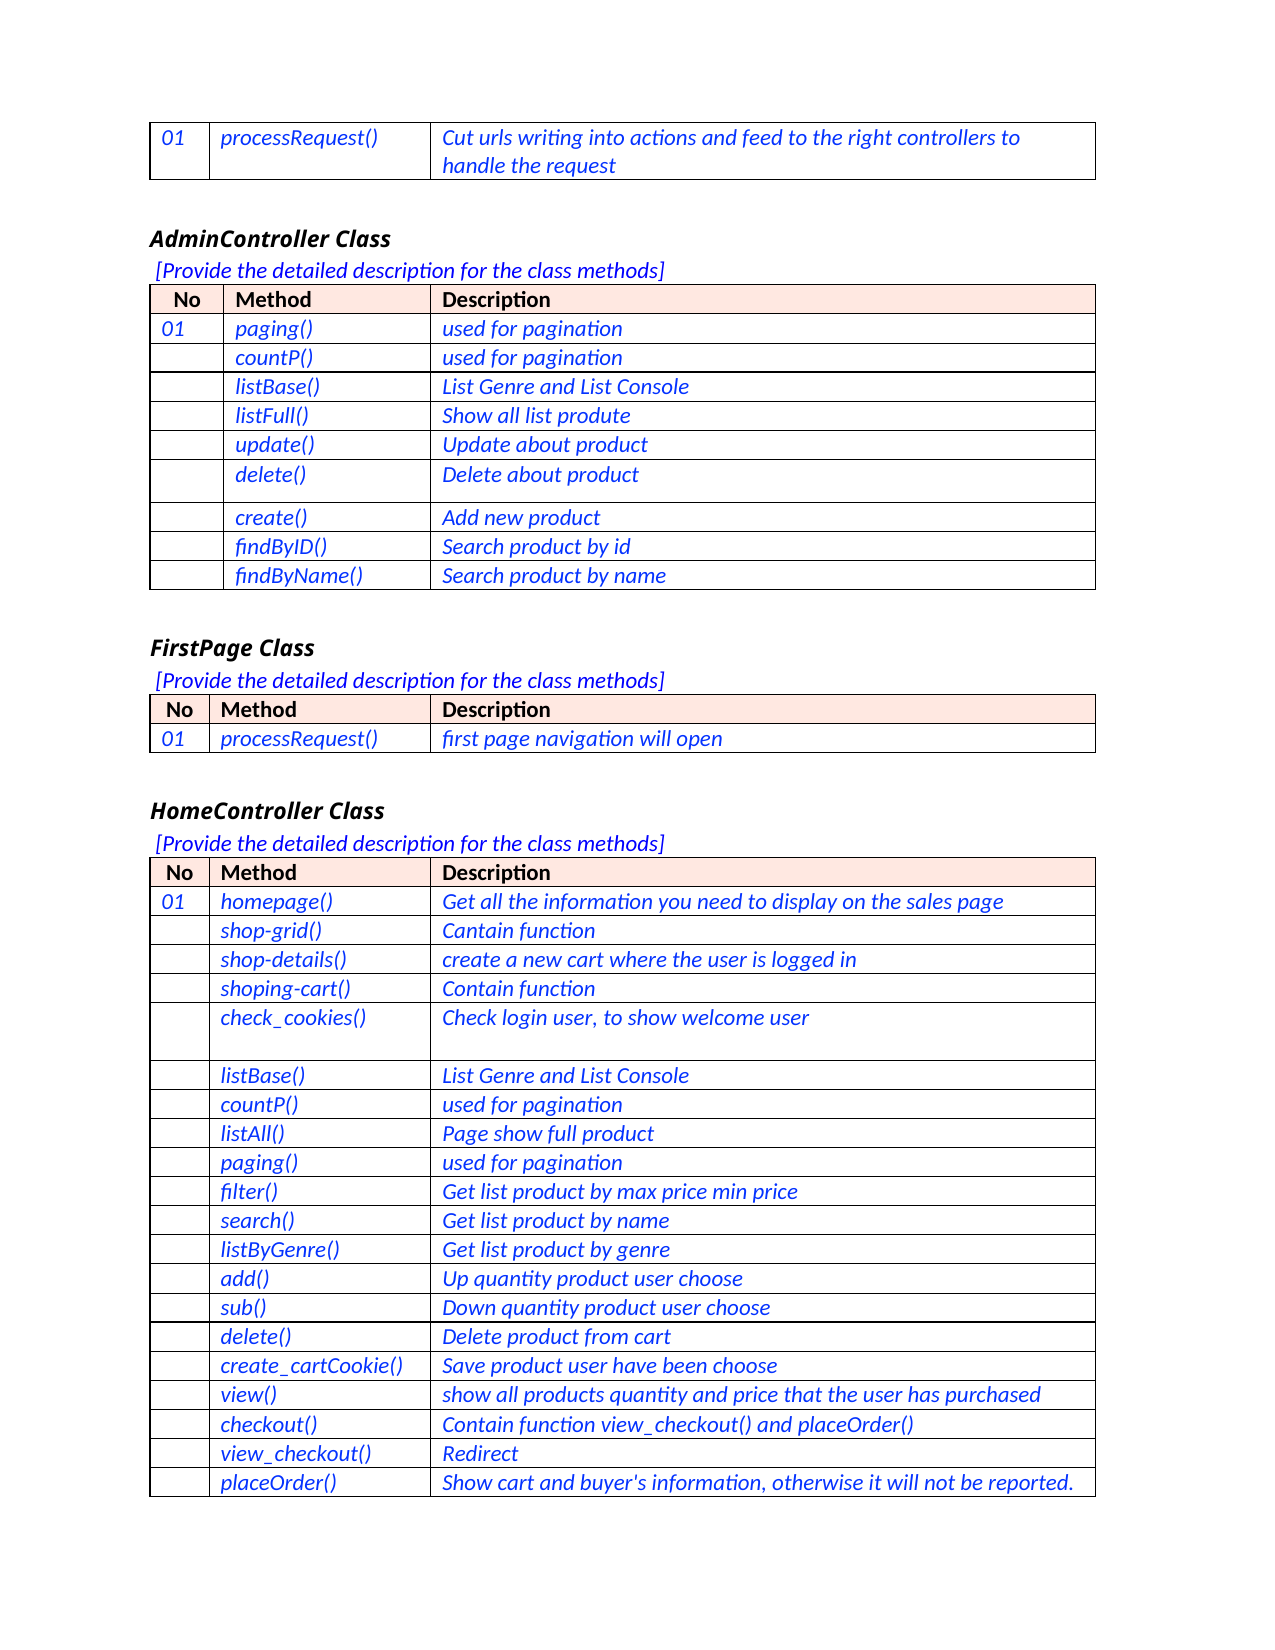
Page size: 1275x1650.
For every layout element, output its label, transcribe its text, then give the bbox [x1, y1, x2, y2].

table_cell create_cartCookie() [210, 1352, 430, 1379]
text [Provide the detailed description for the class methods] [150, 256, 1125, 284]
table_cell findByName() [224, 561, 430, 589]
table_cell Search product by id [431, 532, 1095, 560]
table_cell [151, 1352, 209, 1379]
table_cell Get list product by max price min price [431, 1177, 1095, 1205]
table_header Description [431, 695, 1095, 723]
table_cell first page navigation will open [431, 724, 1095, 752]
table_cell filter() [210, 1177, 430, 1205]
table_cell 01 [151, 887, 209, 915]
table_header No [151, 695, 209, 723]
table_cell checkout() [210, 1410, 430, 1438]
table_cell listByGenre() [210, 1235, 430, 1263]
table_cell paging() [210, 1148, 430, 1176]
table_cell Redirect [431, 1439, 1095, 1467]
table_cell [151, 1468, 209, 1496]
table_cell Show all list produte [431, 402, 1095, 429]
table_cell countP() [210, 1090, 430, 1118]
table_cell [151, 431, 223, 459]
table_cell 01 [151, 314, 223, 342]
table_cell Delete product from cart [431, 1323, 1095, 1351]
table_cell Show cart and buyer's information, otherwise it will not be reported. [431, 1468, 1095, 1496]
table_cell processRequest() [210, 724, 430, 752]
table_cell [151, 373, 223, 401]
table_cell [151, 1410, 209, 1438]
table_cell placeOrder() [210, 1468, 430, 1496]
table_cell [151, 1439, 209, 1467]
table_cell used for pagination [431, 1090, 1095, 1118]
table_cell [151, 1061, 209, 1089]
table_header No [151, 858, 209, 886]
table_cell [151, 532, 223, 560]
table_cell view() [210, 1381, 430, 1409]
table_cell [151, 460, 223, 502]
table_cell delete() [224, 460, 430, 502]
table_cell shoping-cart() [210, 974, 430, 1002]
table_cell sub() [210, 1294, 430, 1321]
subtitle AdminController Class [150, 222, 1125, 254]
table_cell [151, 1235, 209, 1263]
table_cell Save product user have been choose [431, 1352, 1095, 1379]
table_cell 01 [151, 724, 209, 752]
table_cell update() [224, 431, 430, 459]
table_cell [151, 1148, 209, 1176]
table_cell [151, 1119, 209, 1147]
table_cell [151, 945, 209, 973]
table_cell [151, 402, 223, 429]
table_header Description [431, 285, 1095, 313]
table_cell [151, 1177, 209, 1205]
table_cell Get list product by genre [431, 1235, 1095, 1263]
table_cell shop-grid() [210, 916, 430, 944]
table_cell [151, 1323, 209, 1351]
table_cell used for pagination [431, 1148, 1095, 1176]
table_cell [151, 1294, 209, 1321]
table_cell used for pagination [431, 344, 1095, 371]
table_cell [151, 561, 223, 589]
table_cell List Genre and List Console [431, 373, 1095, 401]
table_cell view_checkout() [210, 1439, 430, 1467]
table_cell Cantain function [431, 916, 1095, 944]
table_cell Get all the information you need to display on the sales page [431, 887, 1095, 915]
text [Provide the detailed description for the class methods] [150, 666, 1125, 694]
text [Provide the detailed description for the class methods] [150, 829, 1125, 857]
table_cell Add new product [431, 503, 1095, 531]
table_cell listAll() [210, 1119, 430, 1147]
subtitle FirstPage Class [150, 632, 1125, 663]
table_cell Search product by name [431, 561, 1095, 589]
table_cell paging() [224, 314, 430, 342]
table_cell Contain function view_checkout() and placeOrder() [431, 1410, 1095, 1438]
table_header Method [224, 285, 430, 313]
table_cell Cut urls writing into actions and feed to the right controllers to handle the request [431, 123, 1095, 179]
table_cell [151, 344, 223, 371]
table_cell [151, 1264, 209, 1292]
table_cell listBase() [210, 1061, 430, 1089]
table_cell show all products quantity and price that the user has purchased [431, 1381, 1095, 1409]
table_header Method [210, 858, 430, 886]
table_cell shop-details() [210, 945, 430, 973]
table_cell processRequest() [210, 123, 430, 179]
table_header Description [431, 858, 1095, 886]
table_cell countP() [224, 344, 430, 371]
table_header No [151, 285, 223, 313]
table_cell listFull() [224, 402, 430, 429]
table_cell Update about product [431, 431, 1095, 459]
table_cell Contain function [431, 974, 1095, 1002]
table_cell create a new cart where the user is logged in [431, 945, 1095, 973]
table_cell delete() [210, 1323, 430, 1351]
subtitle HomeController Class [150, 795, 1125, 826]
table_cell Page show full product [431, 1119, 1095, 1147]
table_cell [151, 503, 223, 531]
table_cell Delete about product [431, 460, 1095, 502]
table_cell check_cookies() [210, 1003, 430, 1060]
table_cell [151, 1381, 209, 1409]
table_cell [151, 916, 209, 944]
table_cell [151, 1003, 209, 1060]
table_cell homepage() [210, 887, 430, 915]
table_cell search() [210, 1206, 430, 1234]
table_cell create() [224, 503, 430, 531]
table_cell [151, 1206, 209, 1234]
table_cell Down quantity product user choose [431, 1294, 1095, 1321]
table_cell listBase() [224, 373, 430, 401]
table_cell [151, 1090, 209, 1118]
table_cell 01 [151, 123, 209, 179]
table_header Method [210, 695, 430, 723]
table_cell used for pagination [431, 314, 1095, 342]
table_cell List Genre and List Console [431, 1061, 1095, 1089]
table_cell Get list product by name [431, 1206, 1095, 1234]
table_cell Check login user, to show welcome user [431, 1003, 1095, 1060]
table_cell [151, 974, 209, 1002]
table_cell Up quantity product user choose [431, 1264, 1095, 1292]
table_cell add() [210, 1264, 430, 1292]
table_cell findByID() [224, 532, 430, 560]
